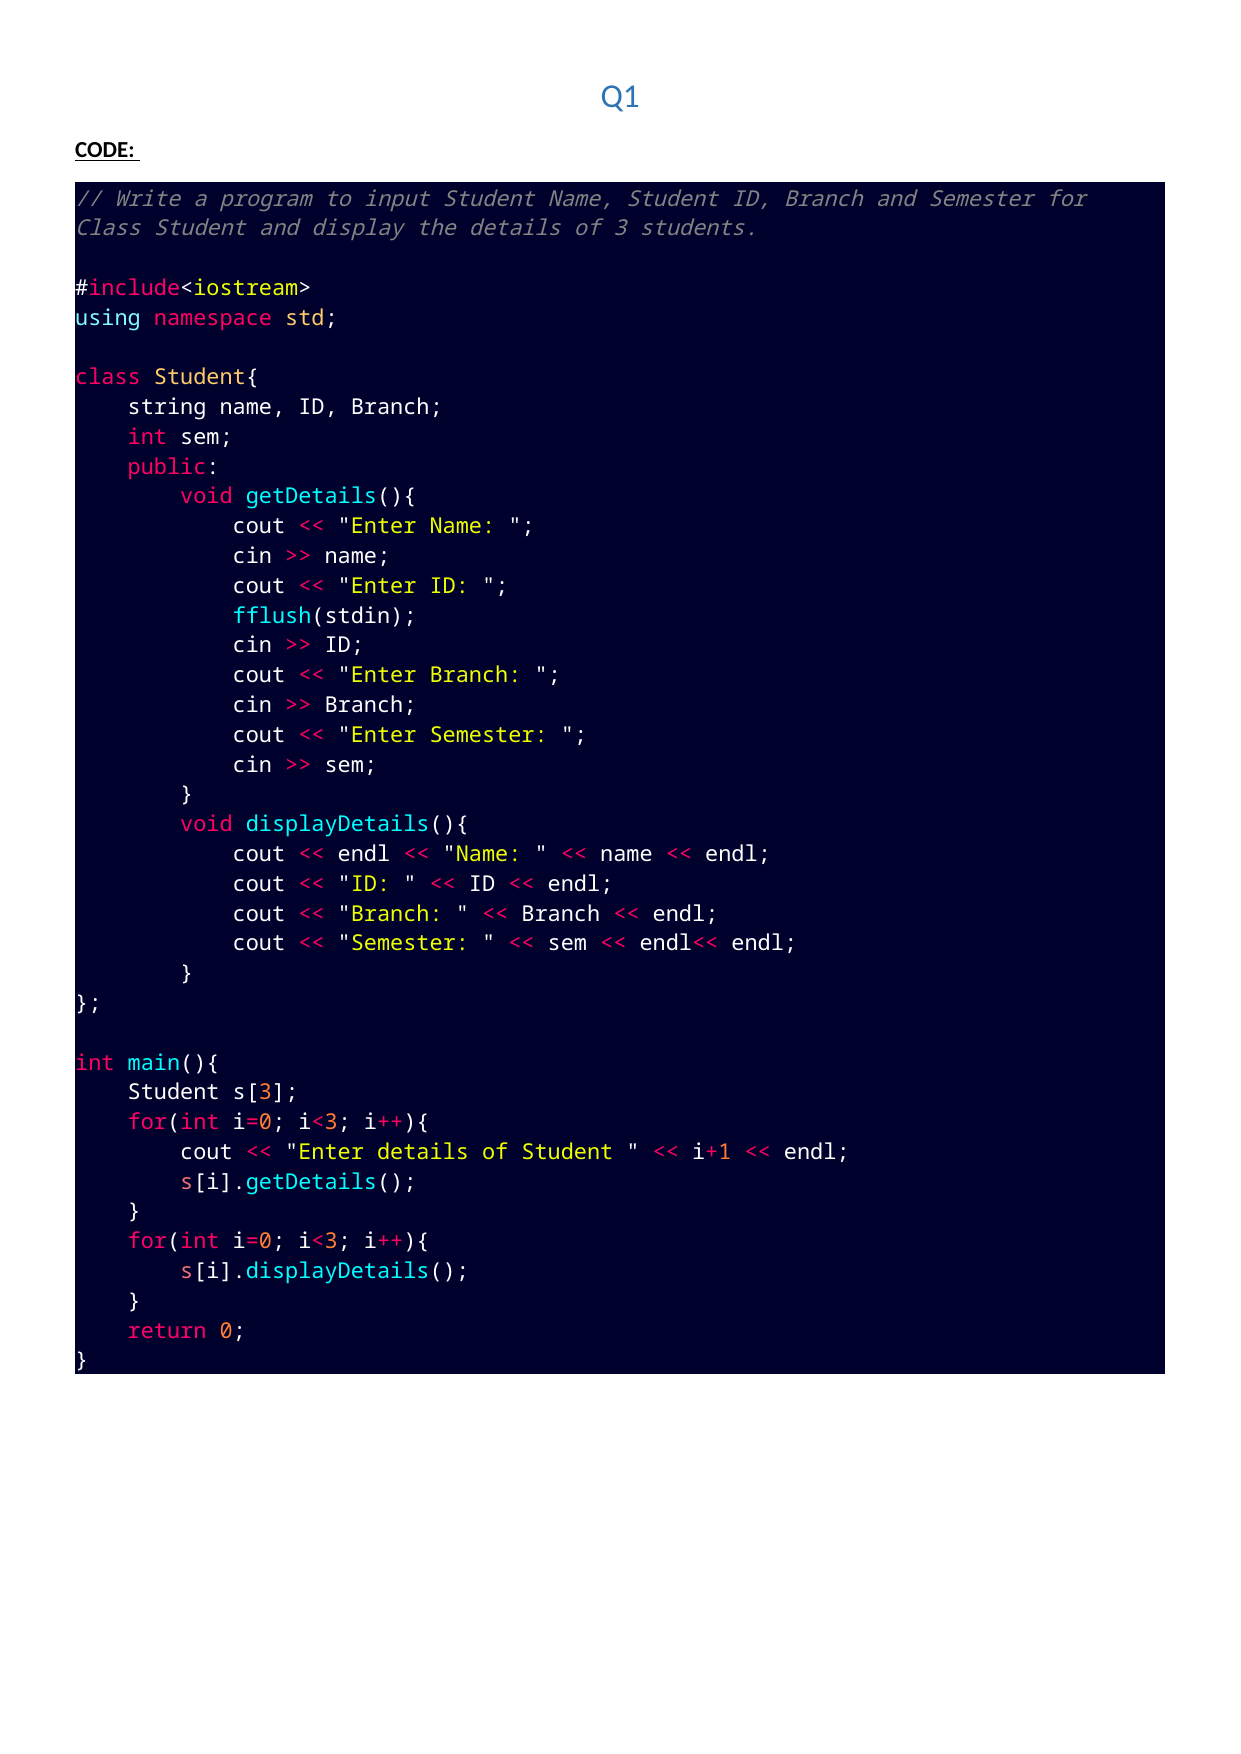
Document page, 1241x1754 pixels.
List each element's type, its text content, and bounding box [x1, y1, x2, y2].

text int sem; [75, 421, 1165, 451]
text for(int i=0; i<3; i++){ [75, 1225, 1165, 1255]
text s[i].displayDetails(); [75, 1255, 1165, 1285]
text int main(){ [75, 1046, 1165, 1076]
text fflush(stdin); [75, 599, 1165, 629]
text } [75, 778, 1165, 808]
text cout << "Semester: " << sem << endl<< endl; [75, 927, 1165, 957]
text Q1 [75, 75, 1165, 116]
text cout << "Enter Name: "; [75, 510, 1165, 540]
text cout << endl << "Name: " << name << endl; [75, 838, 1165, 868]
text cin >> name; [75, 540, 1165, 570]
text cout << "ID: " << ID << endl; [75, 868, 1165, 897]
text cout << "Enter ID: "; [75, 570, 1165, 599]
text } [75, 1344, 1165, 1374]
text cin >> sem; [75, 748, 1165, 778]
text cout << "Enter Branch: "; [75, 659, 1165, 689]
text string name, ID, Branch; [75, 391, 1165, 421]
text void getDetails(){ [75, 480, 1165, 510]
text #include<iostream> [75, 272, 1165, 302]
text return 0; [75, 1314, 1165, 1344]
text } [75, 1285, 1165, 1314]
text class Student{ [75, 361, 1165, 391]
text s[i].getDetails(); [75, 1166, 1165, 1195]
text void displayDetails(){ [75, 808, 1165, 838]
text CODE: [75, 136, 1165, 164]
text cin >> ID; [75, 629, 1165, 659]
text public: [75, 451, 1165, 480]
text // Write a program to input Student Name, Student ID, Branch and Semester for Class Student and display the details of 3 students. [75, 182, 1165, 242]
text for(int i=0; i<3; i++){ [75, 1106, 1165, 1136]
text Student s[3]; [75, 1076, 1165, 1106]
text cin >> Branch; [75, 689, 1165, 719]
text } [75, 957, 1165, 987]
text cout << "Branch: " << Branch << endl; [75, 897, 1165, 927]
text cout << "Enter Semester: "; [75, 719, 1165, 748]
text using namespace std; [75, 302, 1165, 331]
text cout << "Enter details of Student " << i+1 << endl; [75, 1136, 1165, 1166]
text } [75, 1195, 1165, 1225]
text }; [75, 987, 1165, 1017]
